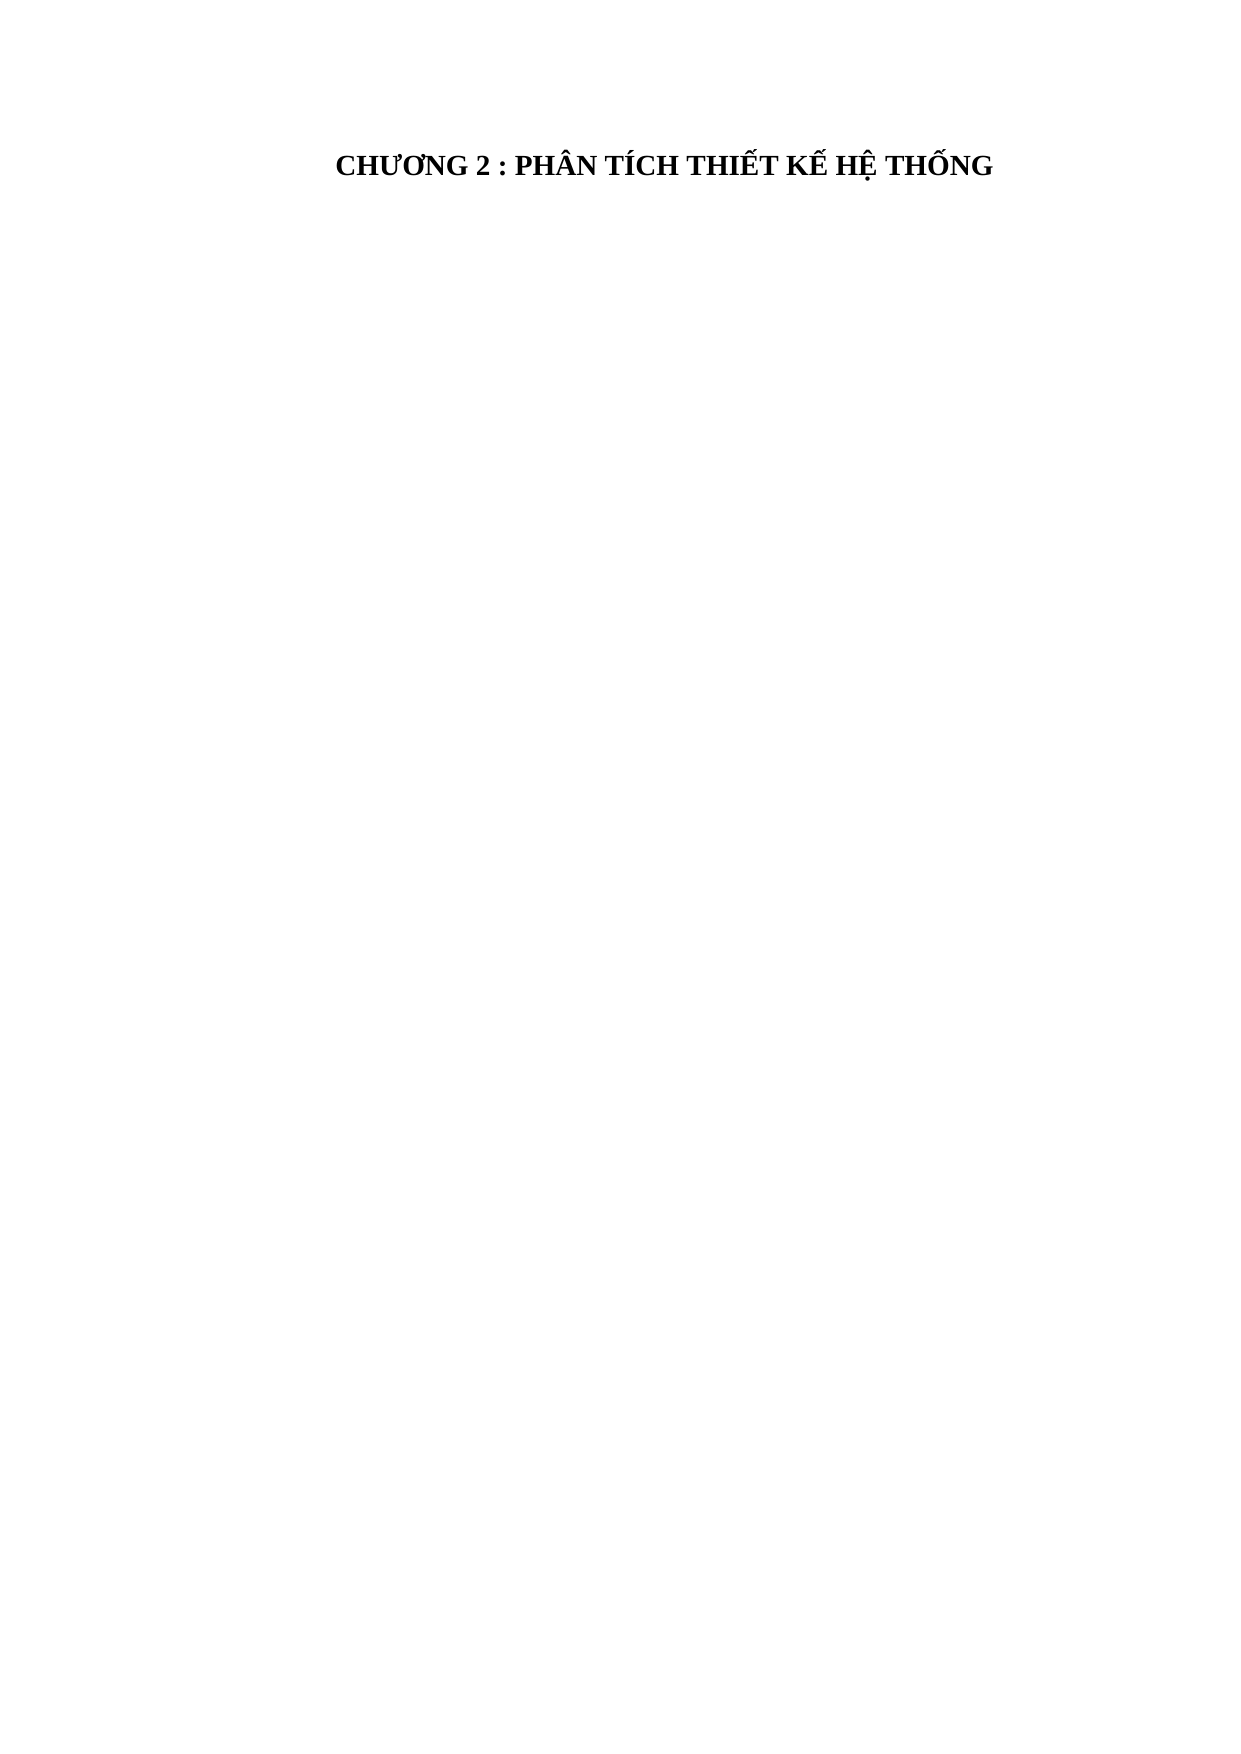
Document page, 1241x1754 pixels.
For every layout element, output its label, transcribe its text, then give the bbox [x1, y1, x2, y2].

list CHƯƠNG 2 : PHÂN TÍCH THIẾT KẾ HỆ THỐNG [207, 148, 1122, 181]
